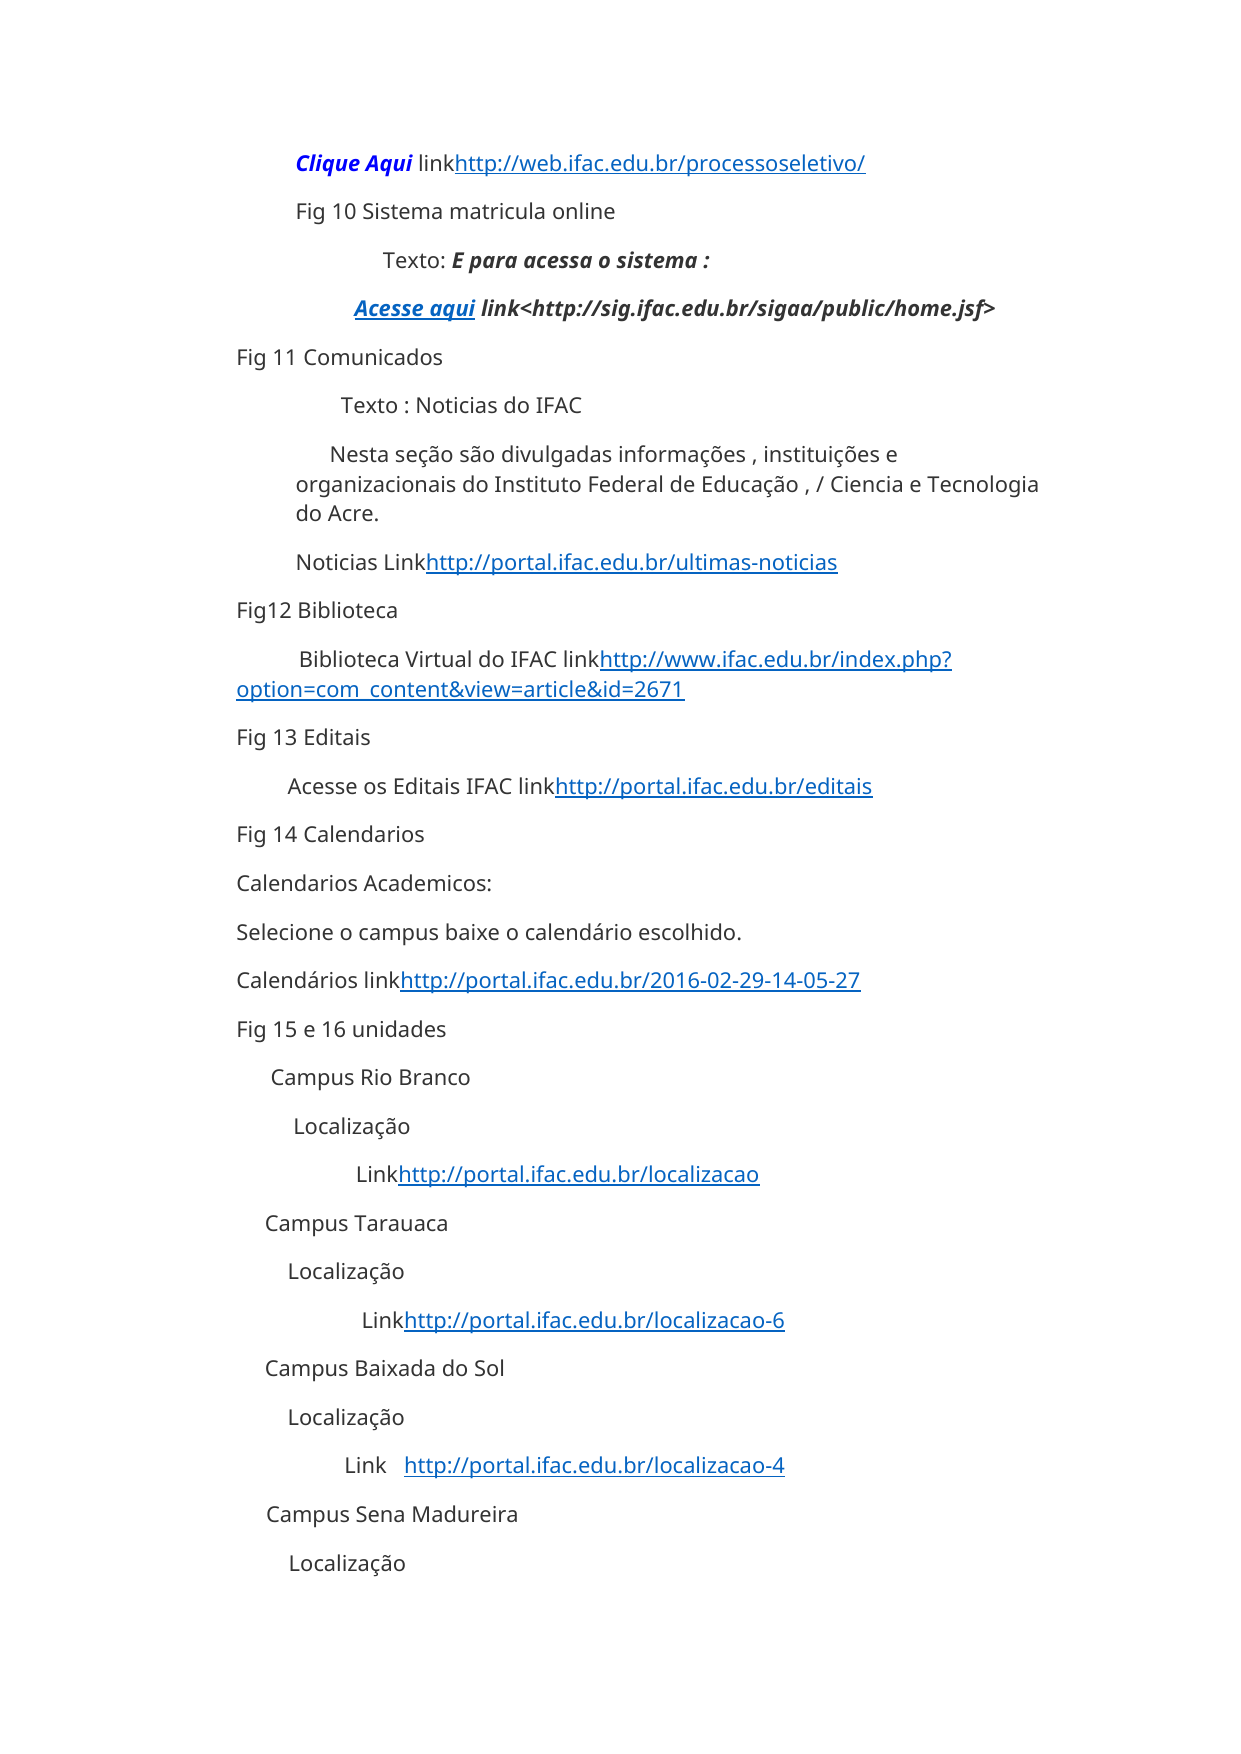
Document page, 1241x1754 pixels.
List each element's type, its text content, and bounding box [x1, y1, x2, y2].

text Noticias Linkhttp://portal.ifac.edu.br/ultimas-noticias [295, 547, 1063, 577]
text Selecione o campus baixe o calendário escolhido. [236, 917, 1063, 946]
text Biblioteca Virtual do IFAC linkhttp://www.ifac.edu.br/index.php?option=com_content&view=article&id=2671 [236, 644, 1063, 704]
text Nesta seção são divulgadas informações , instituições e organizacionais do Instituto Federal de Educação , / Ciencia e Tecnologia do Acre. [295, 439, 1063, 528]
text Campus Baixada do Sol [236, 1353, 1063, 1383]
text Localização [266, 1548, 1063, 1577]
text Fig 10 Sistema matricula online [295, 196, 1063, 226]
text Campus Tarauaca [236, 1208, 1063, 1238]
text Localização [236, 1256, 1063, 1286]
text Fig 13 Editais [236, 722, 1063, 752]
text Clique Aqui linkhttp://web.ifac.edu.br/processoseletivo/ [295, 148, 1063, 177]
text Fig12 Biblioteca [236, 596, 1063, 625]
text Fig 11 Comunicados [236, 342, 1063, 372]
text Texto: E para acessa o sistema : [354, 245, 1063, 274]
text Campus Sena Madureira [266, 1499, 1063, 1529]
text Calendarios Academicos: [236, 868, 1063, 898]
text Texto : Noticias do IFAC [295, 390, 1063, 420]
text Linkhttp://portal.ifac.edu.br/localizacao [236, 1159, 1063, 1189]
text Acesse aqui link<http://sig.ifac.edu.br/sigaa/public/home.jsf> [354, 293, 1063, 323]
text Fig 14 Calendarios [236, 819, 1063, 849]
text Localização [236, 1111, 1063, 1141]
text Fig 15 e 16 unidades [236, 1014, 1063, 1043]
text Link http://portal.ifac.edu.br/localizacao-4 [236, 1451, 1063, 1480]
text Localização [236, 1402, 1063, 1432]
text Linkhttp://portal.ifac.edu.br/localizacao-6 [236, 1305, 1063, 1335]
text Acesse os Editais IFAC linkhttp://portal.ifac.edu.br/editais [236, 771, 1063, 801]
text Calendários linkhttp://portal.ifac.edu.br/2016-02-29-14-05-27 [236, 965, 1063, 995]
text Campus Rio Branco [236, 1062, 1063, 1092]
